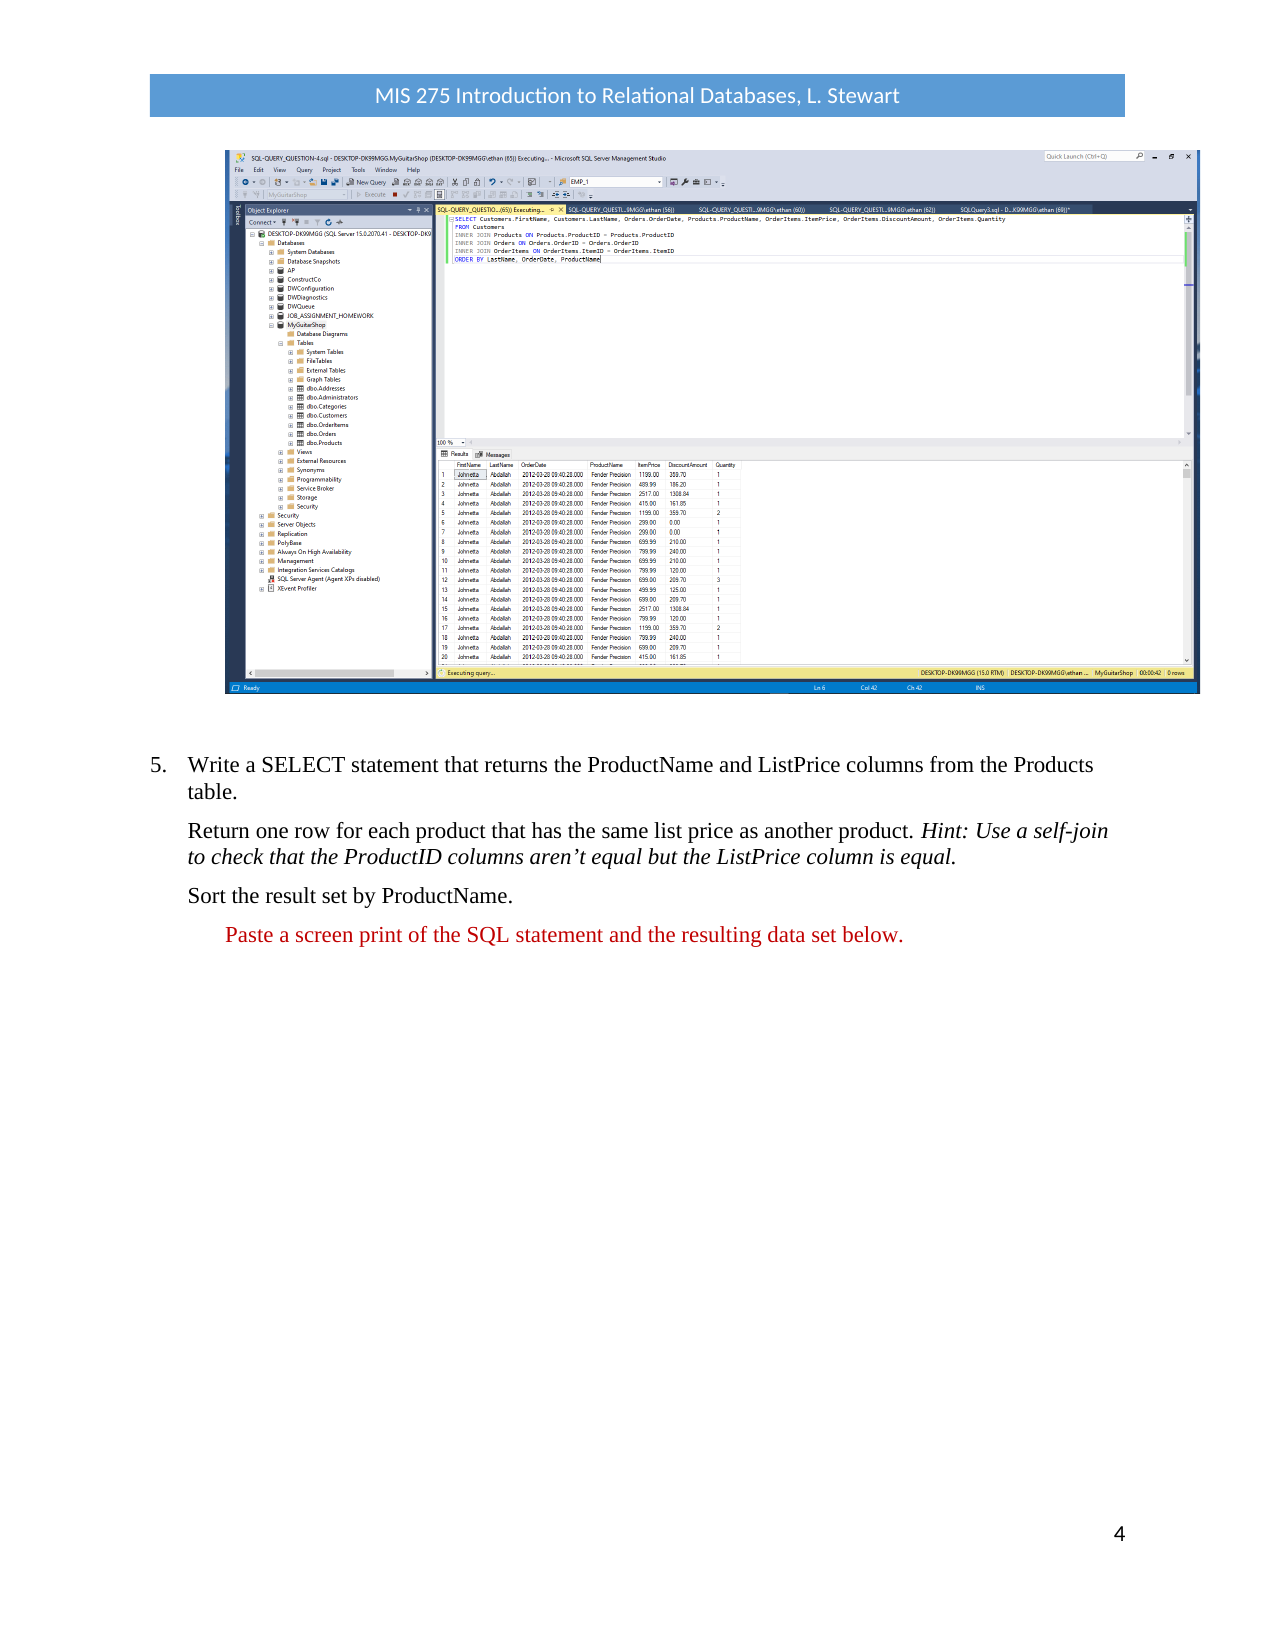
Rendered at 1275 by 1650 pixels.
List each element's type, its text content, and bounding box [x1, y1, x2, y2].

text Sort the result set by ProductName. [187, 882, 1125, 908]
list Write a SELECT statement that returns the ProductName and ListPrice columns from the Products table. [150, 752, 1125, 804]
text Return one row for each product that has the same list price as another product. Hint: Use a self-join to check that the ProductID columns aren’t equal but the ListPrice column is equal. [187, 817, 1125, 869]
picture [225, 150, 1200, 694]
text Paste a screen print of the SQL statement and the resulting data set below. [187, 921, 1125, 947]
